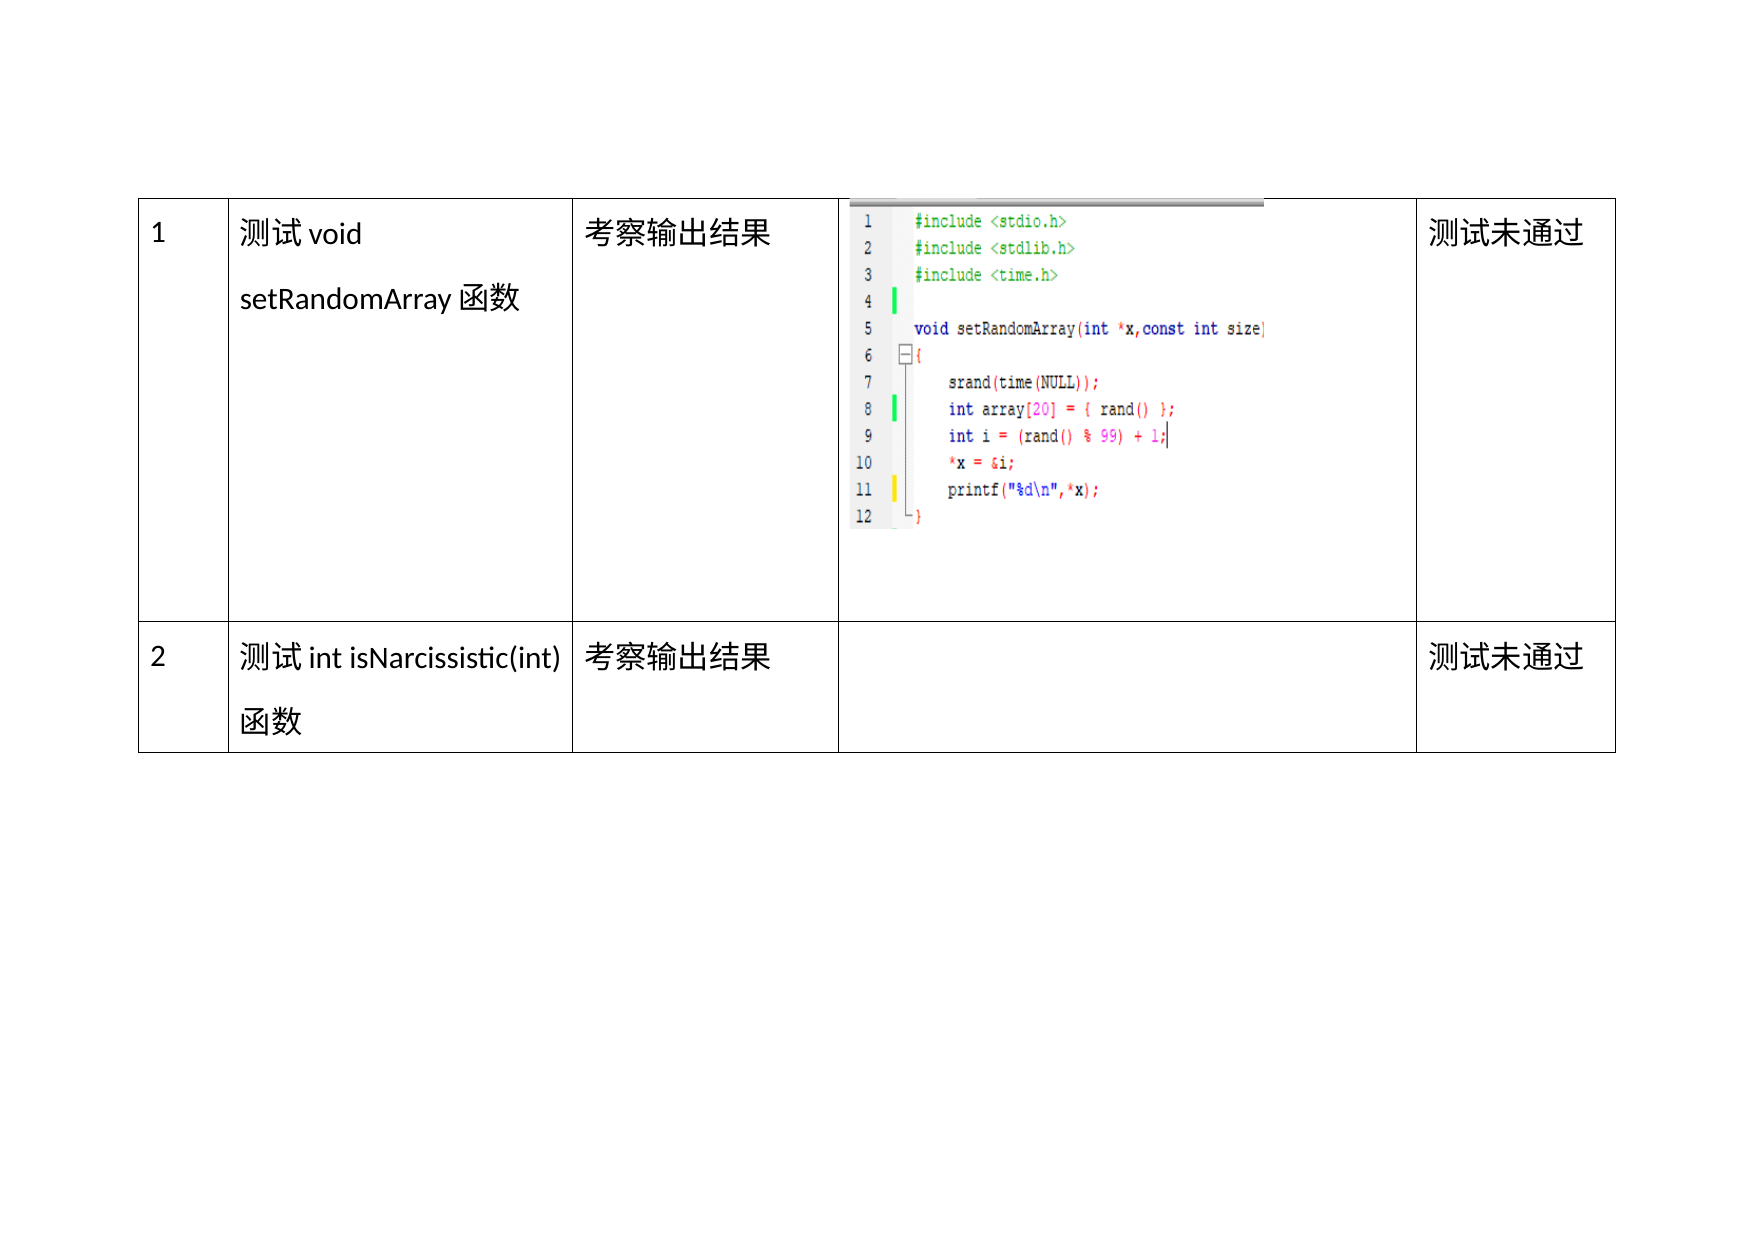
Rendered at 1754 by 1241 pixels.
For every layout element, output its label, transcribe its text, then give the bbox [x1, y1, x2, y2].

picture [849, 198, 1264, 529]
table_cell 测试未通过 [1417, 199, 1615, 621]
table_cell 考察输出结果 [573, 199, 838, 621]
table_cell [839, 622, 1416, 752]
table_cell 1 [139, 199, 228, 621]
table_cell [839, 199, 1416, 621]
table_cell 2 [139, 622, 228, 752]
table_cell 测试未通过 [1417, 622, 1615, 752]
table_cell 测试void setRandomArray函数 [229, 199, 572, 621]
table_cell 测试int isNarcissistic(int)函数 [229, 622, 572, 752]
table_cell 考察输出结果 [573, 622, 838, 752]
